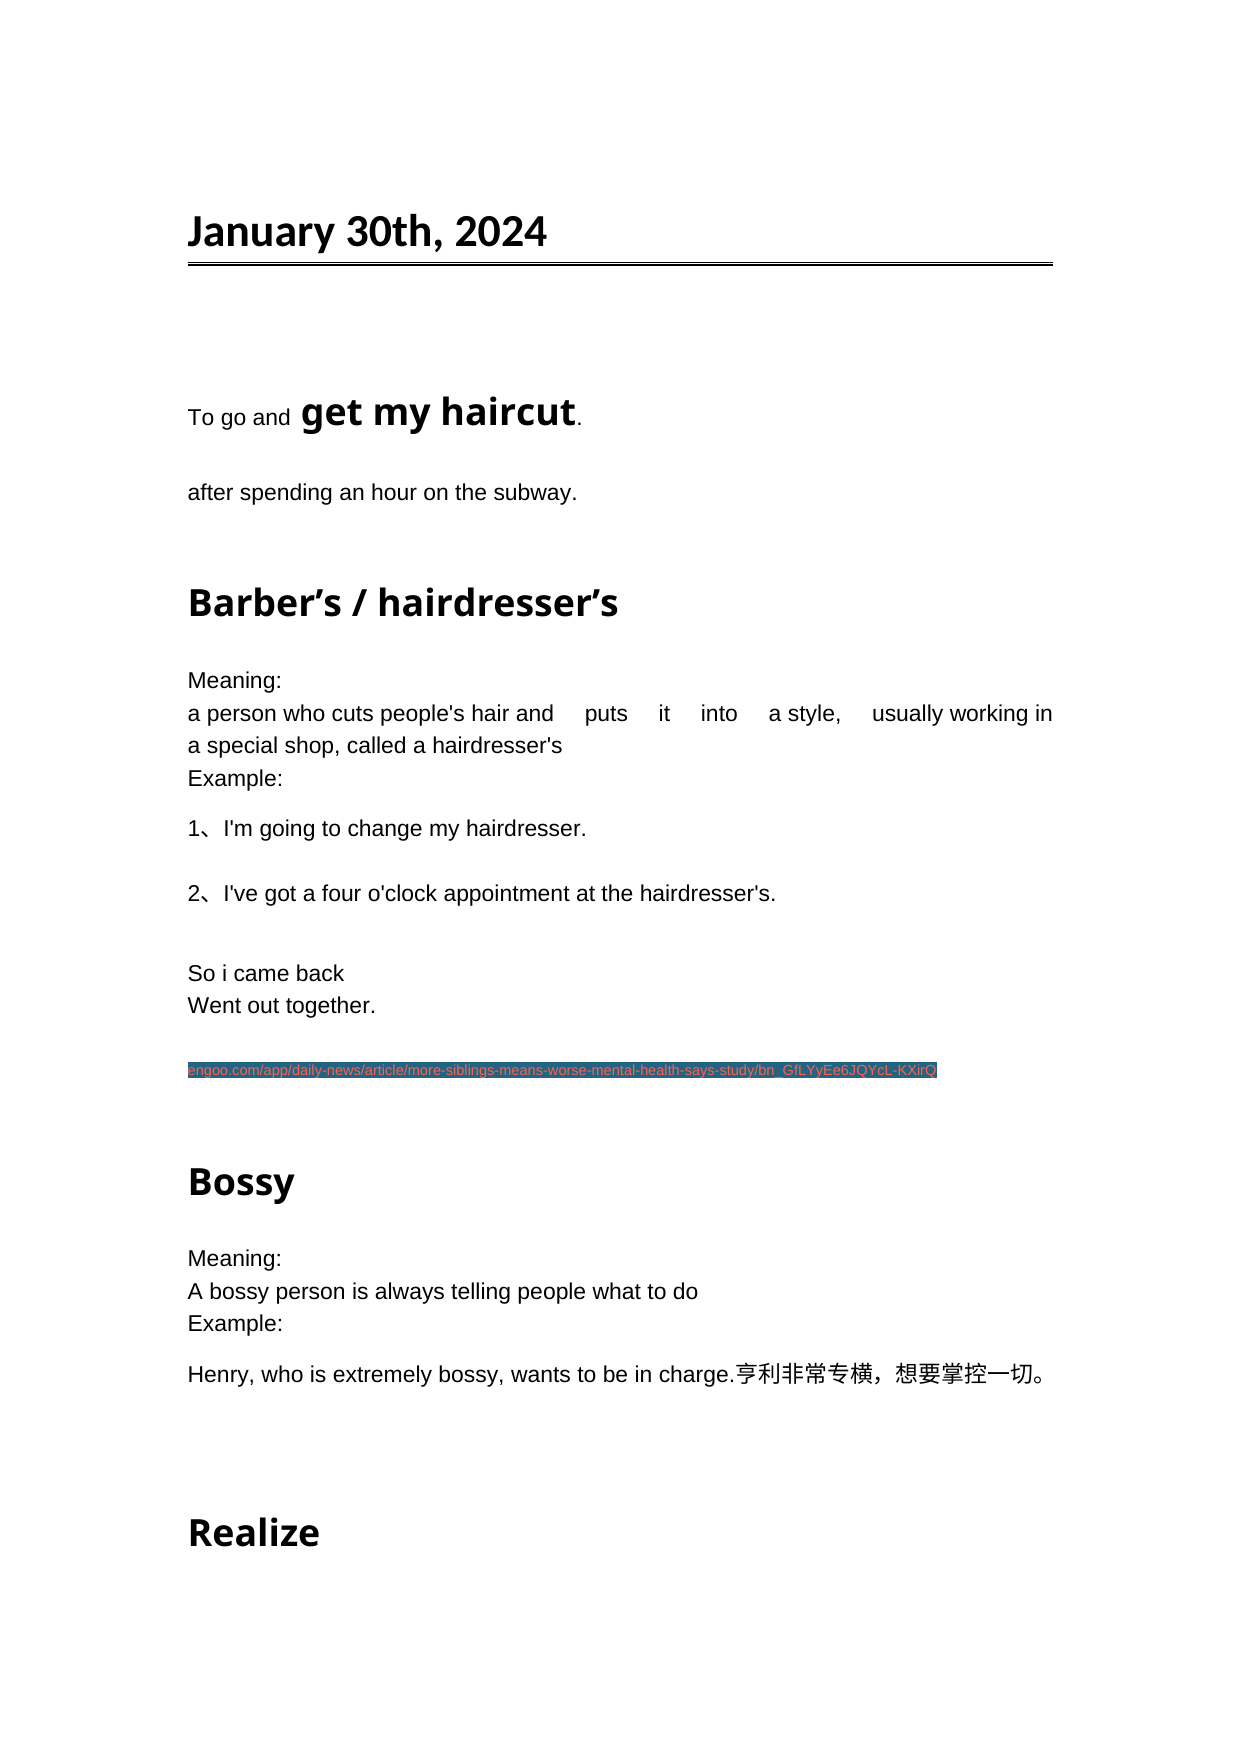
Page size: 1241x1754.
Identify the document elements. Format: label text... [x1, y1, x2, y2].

list A bossy person is always telling people what to do [187, 1275, 1053, 1307]
subtitle January 30th, 2024 [187, 197, 1053, 266]
list Went out together. [187, 989, 1053, 1021]
list after spending an hour on the subway. [187, 476, 1053, 508]
list Meaning: [187, 1242, 1053, 1275]
list Henry, who is extremely bossy, wants to be in charge.亨利非常专横，想要掌控一切。 [187, 1340, 1053, 1405]
list To go and get my haircut. [187, 378, 1053, 443]
list 2、I've got a four o'clock appointment at the hairdresser's. [187, 859, 1053, 924]
list So i came back [187, 956, 1053, 989]
list 1、I'm going to change my hairdresser. [187, 794, 1053, 859]
subtitle Realize [187, 1499, 1053, 1564]
list engoo.com/app/daily-news/article/more-siblings-means-worse-mental-health-says-study/bn_GfLYyEe6JQYcL-KXirQ [187, 1054, 1053, 1086]
list a person who cuts people's hair and puts it into a style, usually working in a special shop, called a hairdresser's [187, 696, 1053, 761]
list Example: [187, 1307, 1053, 1340]
subtitle Bossy [187, 1148, 1053, 1213]
list Meaning: [187, 664, 1053, 696]
subtitle Barber’s / hairdresser’s [187, 570, 1053, 635]
list Example: [187, 761, 1053, 794]
